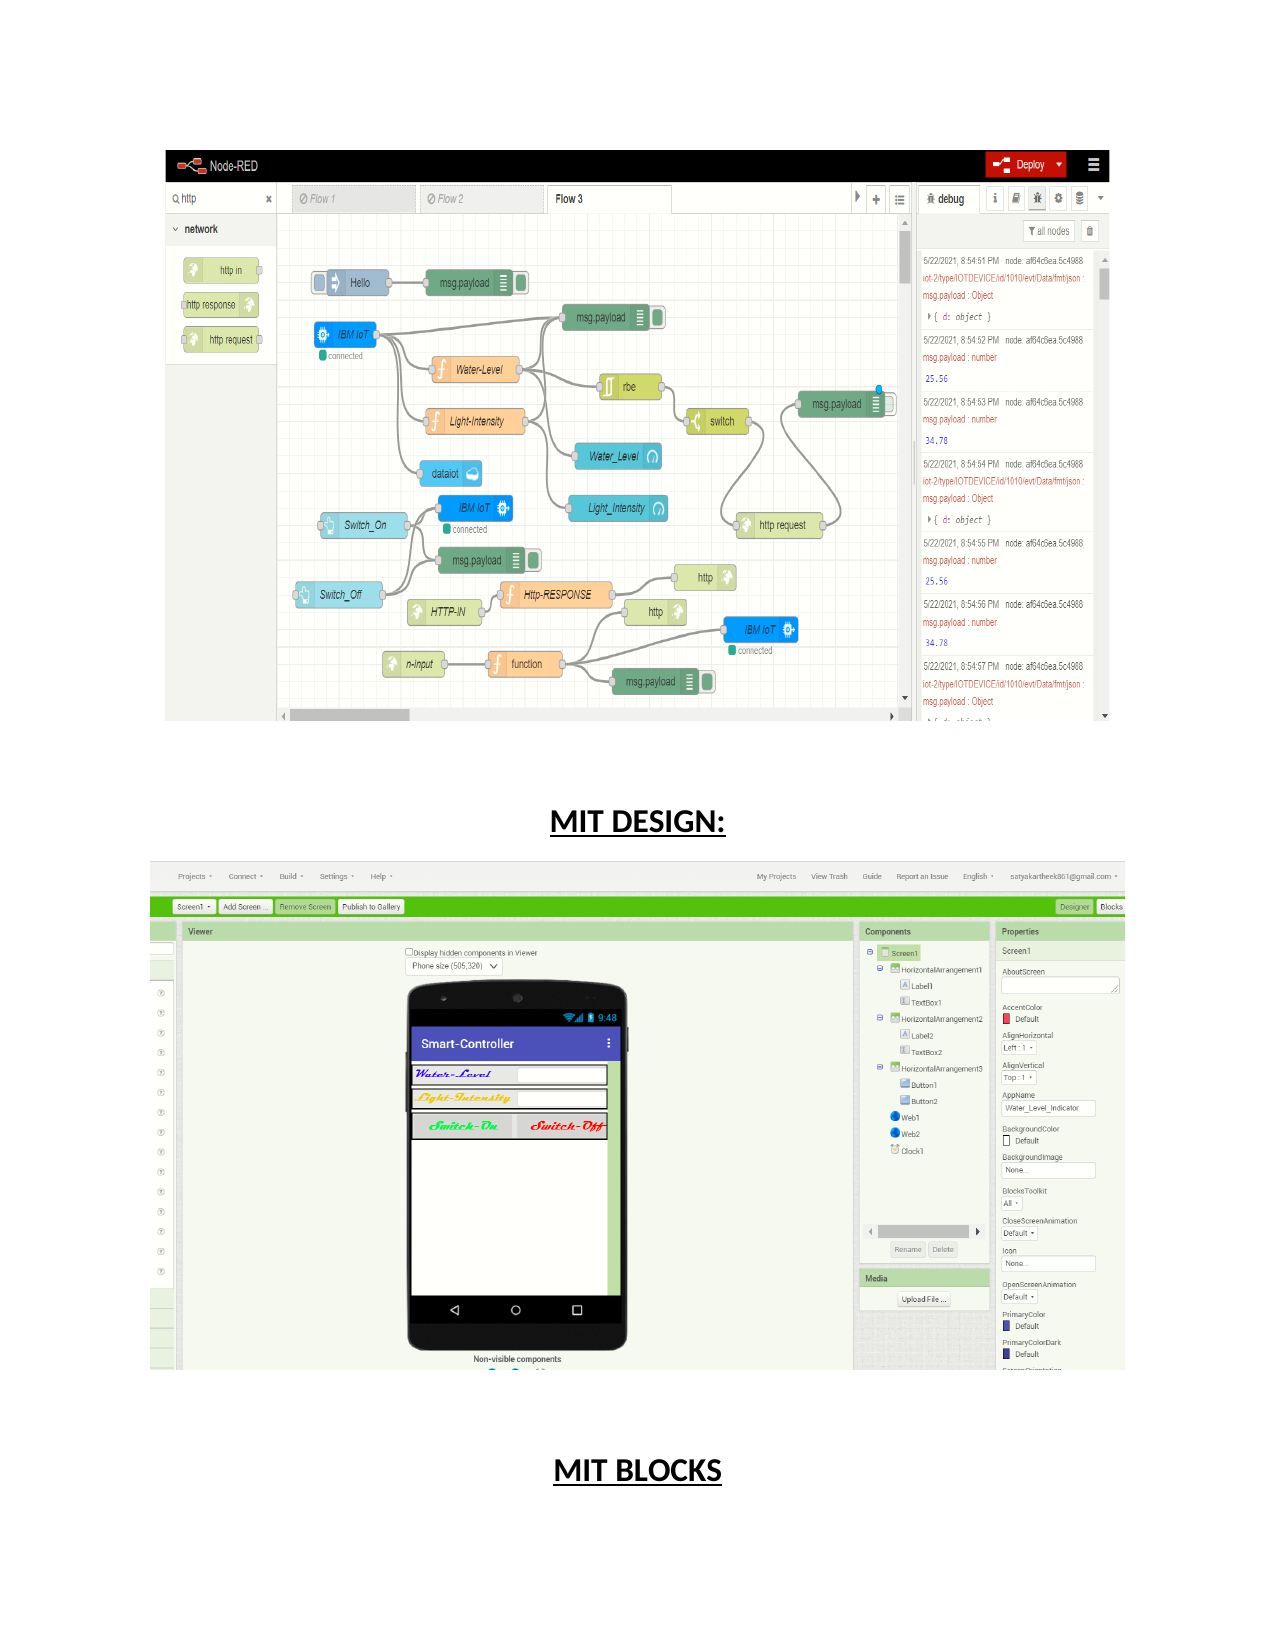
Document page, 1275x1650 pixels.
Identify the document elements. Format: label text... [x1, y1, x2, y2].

picture [165, 150, 1110, 721]
text MIT BLOCKS [150, 1449, 1125, 1490]
text MIT DESIGN: [150, 800, 1125, 841]
picture [150, 861, 1125, 1370]
